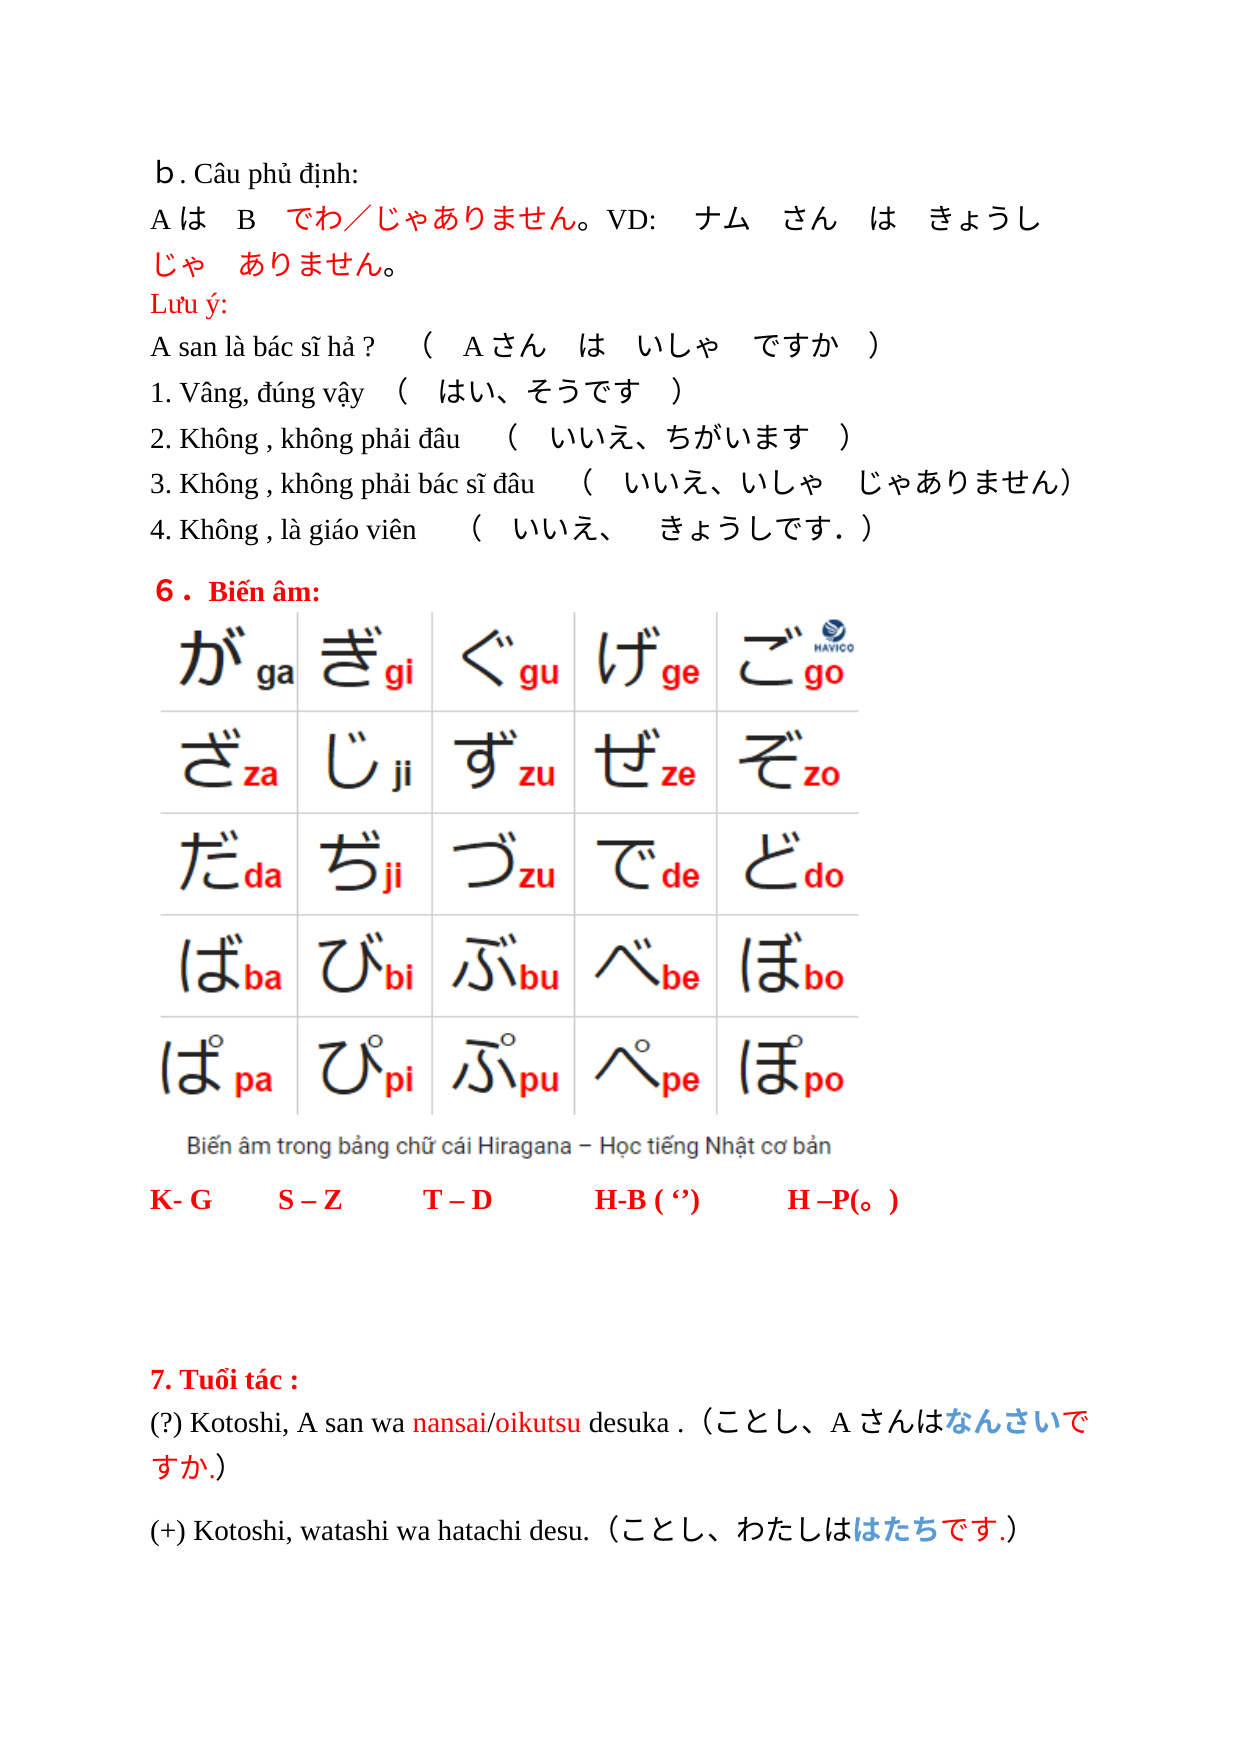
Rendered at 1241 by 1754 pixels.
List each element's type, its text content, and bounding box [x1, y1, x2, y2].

text ｂ. Câu phủ định: A は B でわ／じゃありません。VD: ナム さん は きょうし じゃ ありません。 Lưu ý: A san là bác sĩ hả ? （ Aさん は いしゃ ですか ） 1. Vâng, đúng vậy （ はい、そうです ） 2. Không , không phải đâu （ いいえ、ちがいます ） 3. Không , không phải bác sĩ đâu （ いいえ、いしゃ じゃありません） 4. Không , là giáo viên （ いいえ、 きょうしです．） [150, 150, 1090, 548]
text (+) Kotoshi, watashi wa hatachi desu.（ことし、わたしははたちです.） [150, 1507, 1090, 1549]
text 7. Tuổi tác : (?) Kotoshi, A san wa nansai/oikutsu desuka .（ことし、Aさんはなんさいですか.） [150, 1362, 1090, 1487]
picture [150, 612, 865, 1173]
